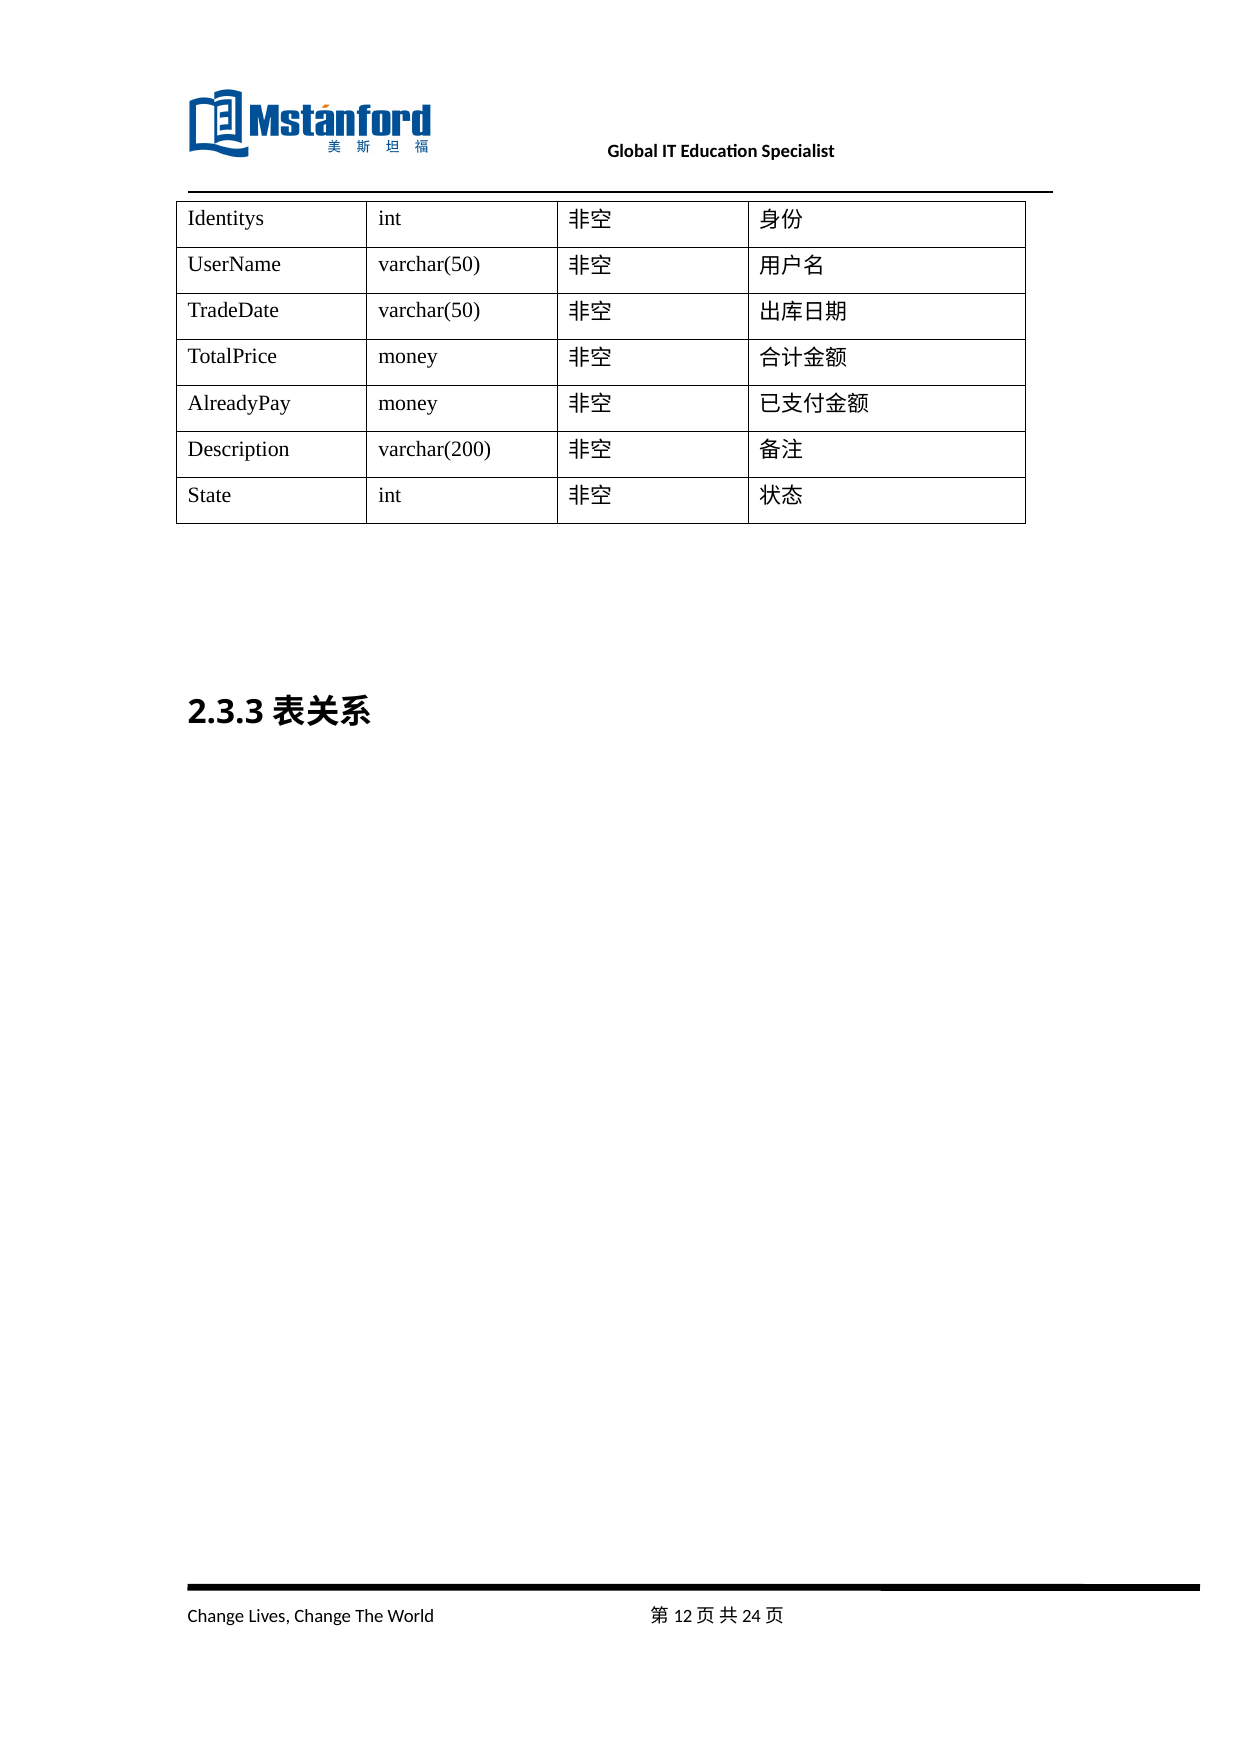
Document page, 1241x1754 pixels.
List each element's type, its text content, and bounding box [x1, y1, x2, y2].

table_cell money [367, 340, 557, 385]
table_cell 用户名 [749, 248, 1025, 293]
table_cell AlreadyPay [177, 386, 366, 431]
table_cell 非空 [558, 478, 748, 523]
table_cell varchar(50) [367, 248, 557, 293]
table_cell 非空 [558, 294, 748, 339]
table_cell 备注 [749, 432, 1025, 477]
table_cell State [177, 478, 366, 523]
table_cell 合计金额 [749, 340, 1025, 385]
table_cell 非空 [558, 340, 748, 385]
subtitle 2.3.3 表关系 [187, 676, 1053, 741]
table_cell Description [177, 432, 366, 477]
table_cell 已支付金额 [749, 386, 1025, 431]
table_cell Identitys [177, 202, 366, 247]
table_cell 非空 [558, 202, 748, 247]
table_cell TotalPrice [177, 340, 366, 385]
table_cell 状态 [749, 478, 1025, 523]
table_cell varchar(200) [367, 432, 557, 477]
picture [187, 88, 434, 158]
table_cell 出库日期 [749, 294, 1025, 339]
table_cell varchar(50) [367, 294, 557, 339]
table_cell 非空 [558, 248, 748, 293]
table_cell int [367, 478, 557, 523]
table_cell 身份 [749, 202, 1025, 247]
table_cell TradeDate [177, 294, 366, 339]
table_cell UserName [177, 248, 366, 293]
table_cell int [367, 202, 557, 247]
table_cell money [367, 386, 557, 431]
table_cell 非空 [558, 432, 748, 477]
table_cell 非空 [558, 386, 748, 431]
